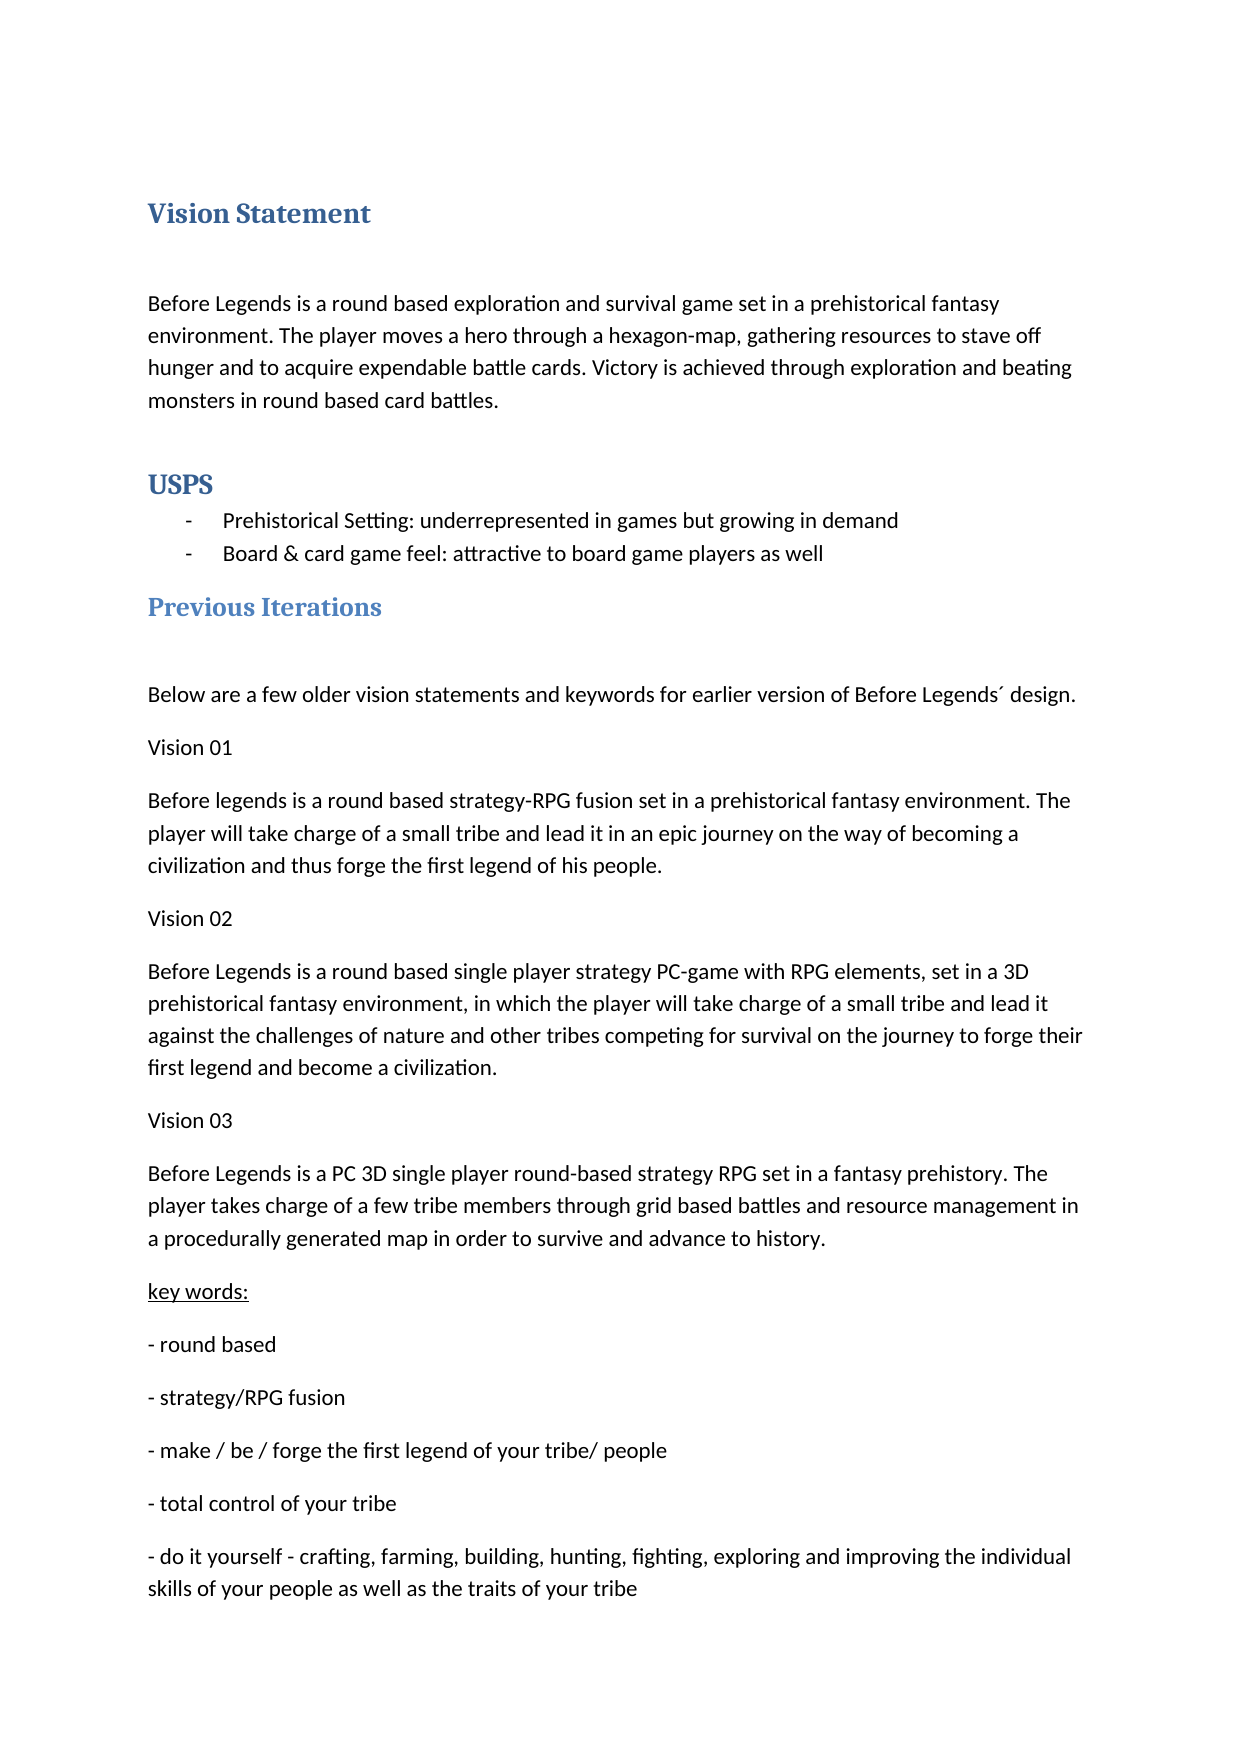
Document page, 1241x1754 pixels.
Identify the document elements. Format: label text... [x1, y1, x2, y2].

text Before Legends is a PC 3D single player round-based strategy RPG set in a fantasy prehistory. The player takes charge of a few tribe members through grid based battles and resource management in a procedurally generated map in order to survive and advance to history. [148, 1159, 1093, 1252]
text Vision 03 [148, 1106, 1093, 1134]
list Prehistorical Setting: underrepresented in games but growing in demand [185, 506, 1093, 534]
text Before Legends is a round based single player strategy PC-game with RPG elements, set in a 3D prehistorical fantasy environment, in which the player will take charge of a small tribe and lead it against the challenges of nature and other tribes competing for survival on the journey to forge their first legend and become a civilization. [148, 957, 1093, 1081]
subtitle Vision Statement [148, 198, 1093, 231]
subtitle Previous Iterations [148, 592, 1093, 623]
text - strategy/RPG fusion [148, 1383, 1093, 1411]
text Before legends is a round based strategy-RPG fusion set in a prehistorical fantasy environment. The player will take charge of a small tribe and lead it in an epic journey on the way of becoming a civilization and thus forge the first legend of his people. [148, 786, 1093, 879]
text Vision 01 [148, 733, 1093, 761]
text - total control of your tribe [148, 1489, 1093, 1517]
text Vision 02 [148, 904, 1093, 932]
text - make / be / forge the first legend of your tribe/ people [148, 1436, 1093, 1464]
subtitle USPS [148, 468, 1093, 501]
text - round based [148, 1330, 1093, 1358]
text key words: [148, 1277, 1093, 1305]
text Before Legends is a round based exploration and survival game set in a prehistorical fantasy environment. The player moves a hero through a hexagon-map, gathering resources to stave off hunger and to acquire expendable battle cards. Victory is achieved through exploration and beating monsters in round based card battles. [148, 289, 1093, 414]
text Below are a few older vision statements and keywords for earlier version of Before Legends´ design. [148, 680, 1093, 708]
list Board & card game feel: attractive to board game players as well [185, 539, 1093, 567]
text - do it yourself - crafting, farming, building, hunting, fighting, exploring and improving the individual skills of your people as well as the traits of your tribe [148, 1542, 1093, 1602]
